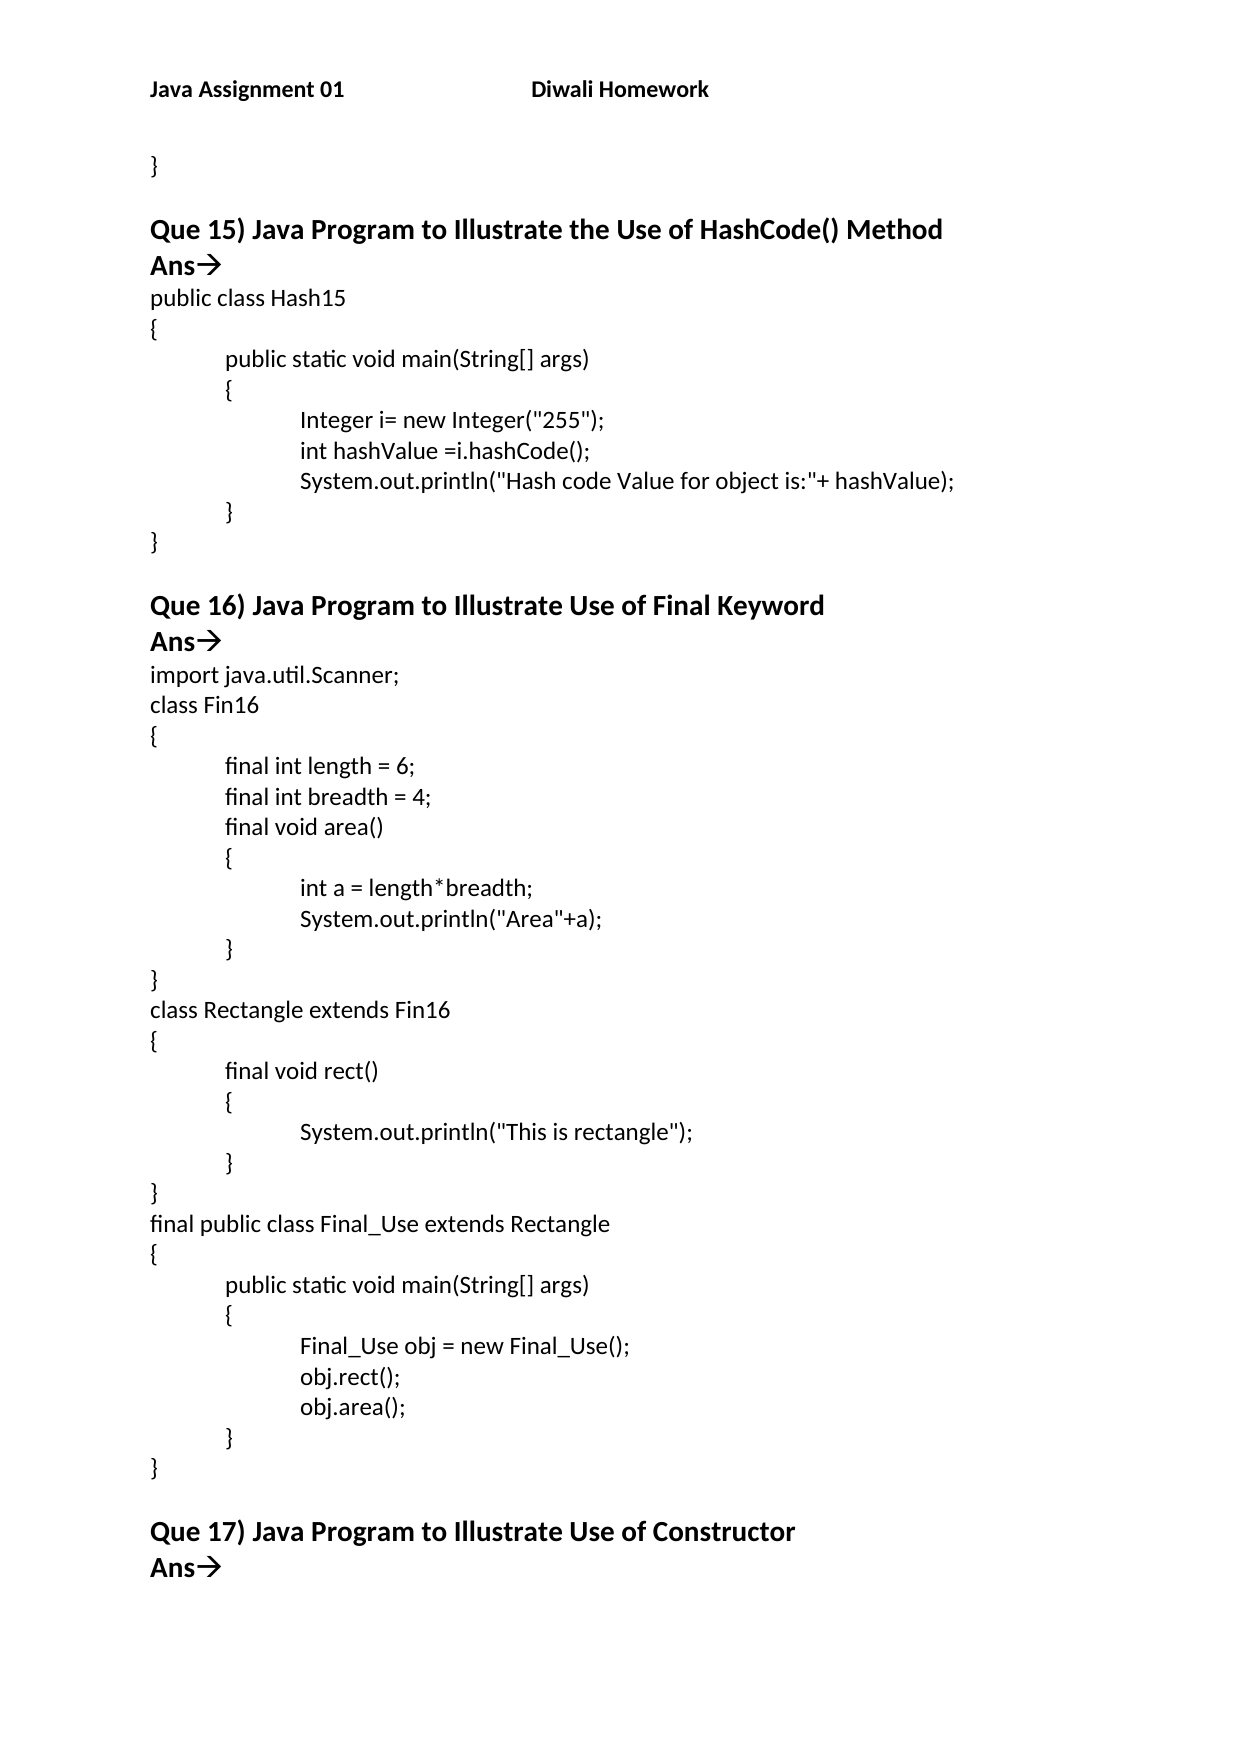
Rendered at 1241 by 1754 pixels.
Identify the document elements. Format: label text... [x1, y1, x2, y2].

text Que 16) Java Program to Illustrate Use of Final Keyword [150, 587, 1090, 623]
text Que 15) Java Program to Illustrate the Use of HashCode() Method [150, 211, 1090, 247]
text { [150, 313, 1090, 343]
text System.out.println("Hash code Value for object is:"+ hashValue); [150, 465, 1090, 496]
text class Fin16 [150, 689, 1090, 720]
text final int breadth = 4; [150, 781, 1090, 811]
text } [150, 933, 1090, 964]
text } [150, 1178, 1090, 1208]
text { [150, 1300, 1090, 1330]
text final void rect() [150, 1056, 1090, 1086]
text final public class Final_Use extends Rectangle [150, 1208, 1090, 1239]
text Ans [150, 623, 1090, 659]
text } [150, 150, 1090, 181]
text { [150, 1025, 1090, 1056]
text public static void main(String[] args) [150, 343, 1090, 374]
text Que 17) Java Program to Illustrate Use of Constructor [150, 1513, 1090, 1549]
text int hashValue =i.hashCode(); [150, 435, 1090, 465]
text public class Hash15 [150, 282, 1090, 313]
text } [150, 1147, 1090, 1178]
text } [150, 964, 1090, 994]
text System.out.println("Area"+a); [150, 903, 1090, 933]
text obj.rect(); [150, 1361, 1090, 1391]
text { [150, 720, 1090, 750]
text class Rectangle extends Fin16 [150, 994, 1090, 1025]
text } [150, 1452, 1090, 1483]
text } [150, 496, 1090, 526]
text final void area() [150, 811, 1090, 842]
text { [150, 842, 1090, 872]
text import java.util.Scanner; [150, 659, 1090, 689]
text Final_Use obj = new Final_Use(); [150, 1330, 1090, 1361]
text public static void main(String[] args) [150, 1269, 1090, 1300]
text Ans [150, 247, 1090, 282]
text { [150, 374, 1090, 404]
text } [150, 526, 1090, 557]
text System.out.println("This is rectangle"); [150, 1117, 1090, 1147]
text final int length = 6; [150, 750, 1090, 781]
text Ans [150, 1549, 1090, 1584]
text Integer i= new Integer("255"); [150, 404, 1090, 435]
text int a = length*breadth; [150, 872, 1090, 903]
text } [150, 1422, 1090, 1452]
text { [150, 1086, 1090, 1117]
text obj.area(); [150, 1391, 1090, 1422]
text { [150, 1239, 1090, 1269]
